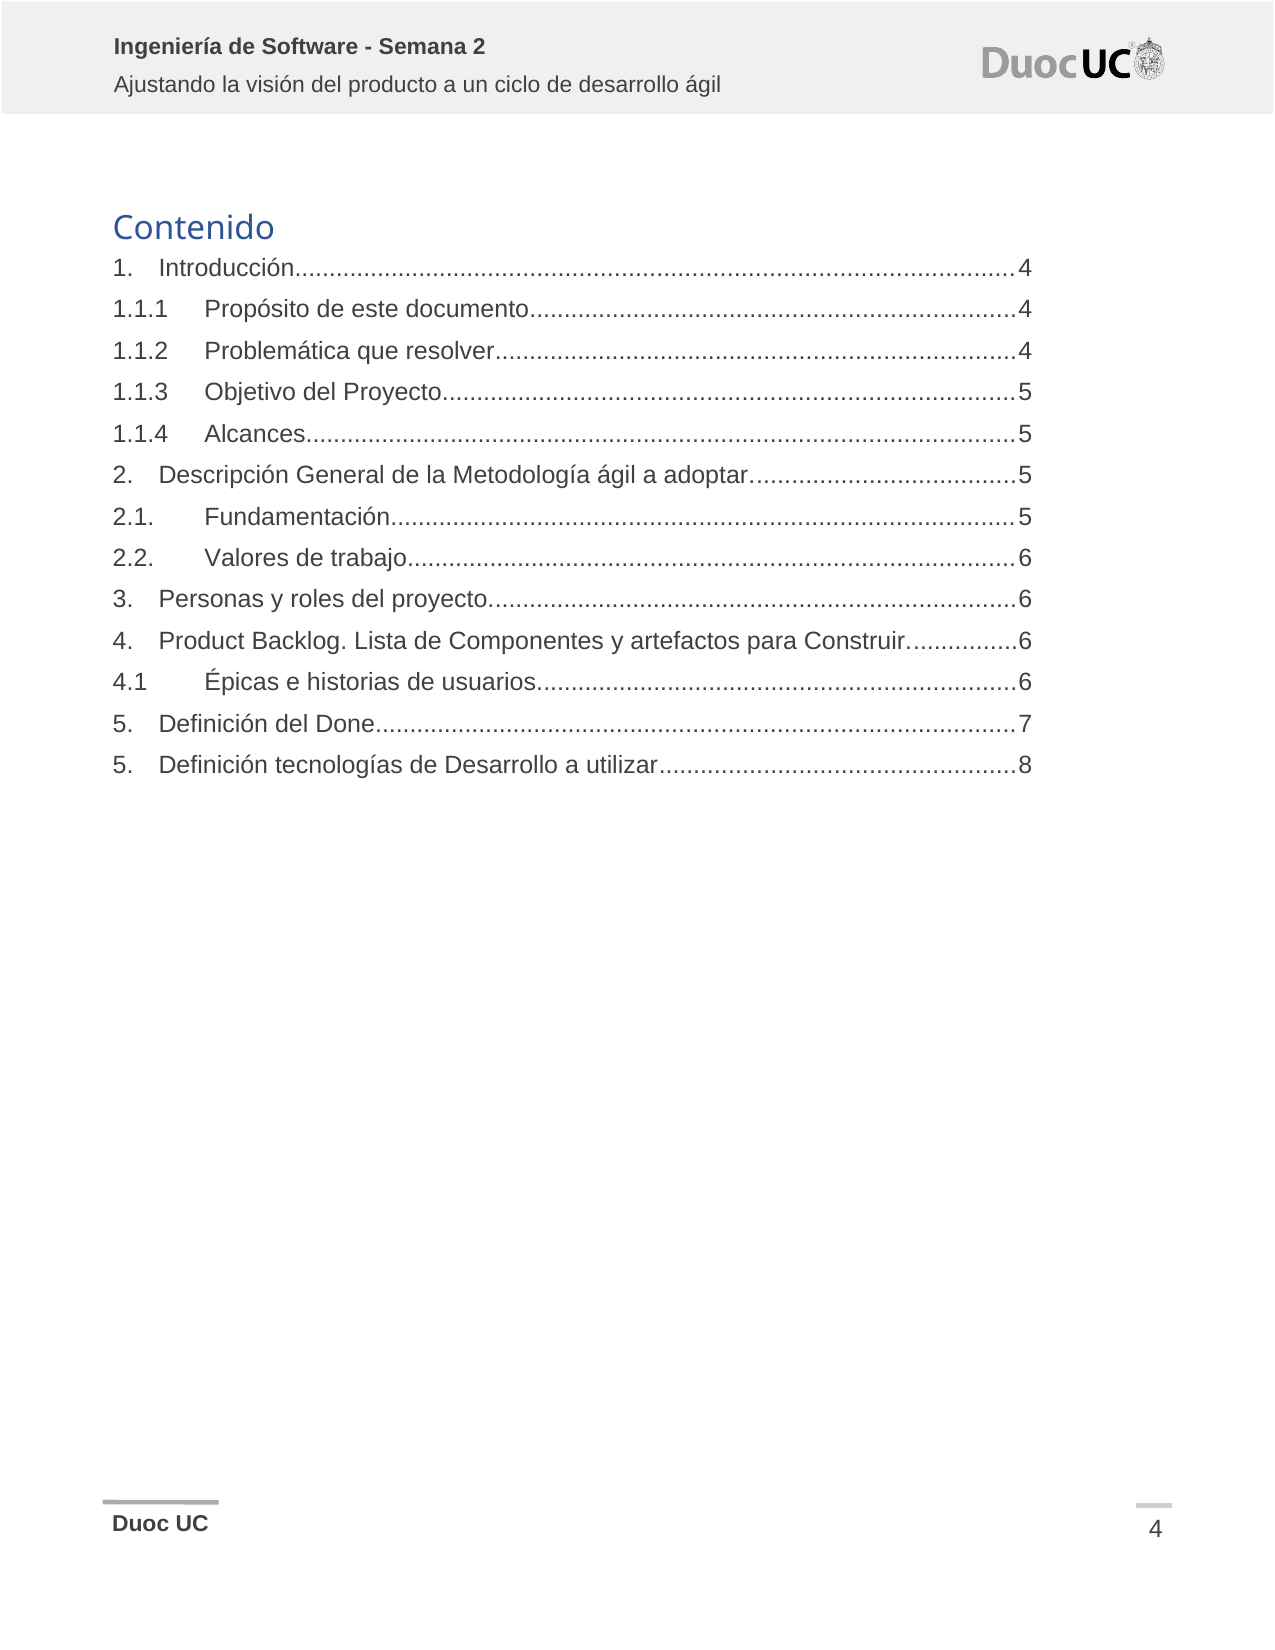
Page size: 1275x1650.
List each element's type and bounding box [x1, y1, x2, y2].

picture [963, 13, 1183, 104]
